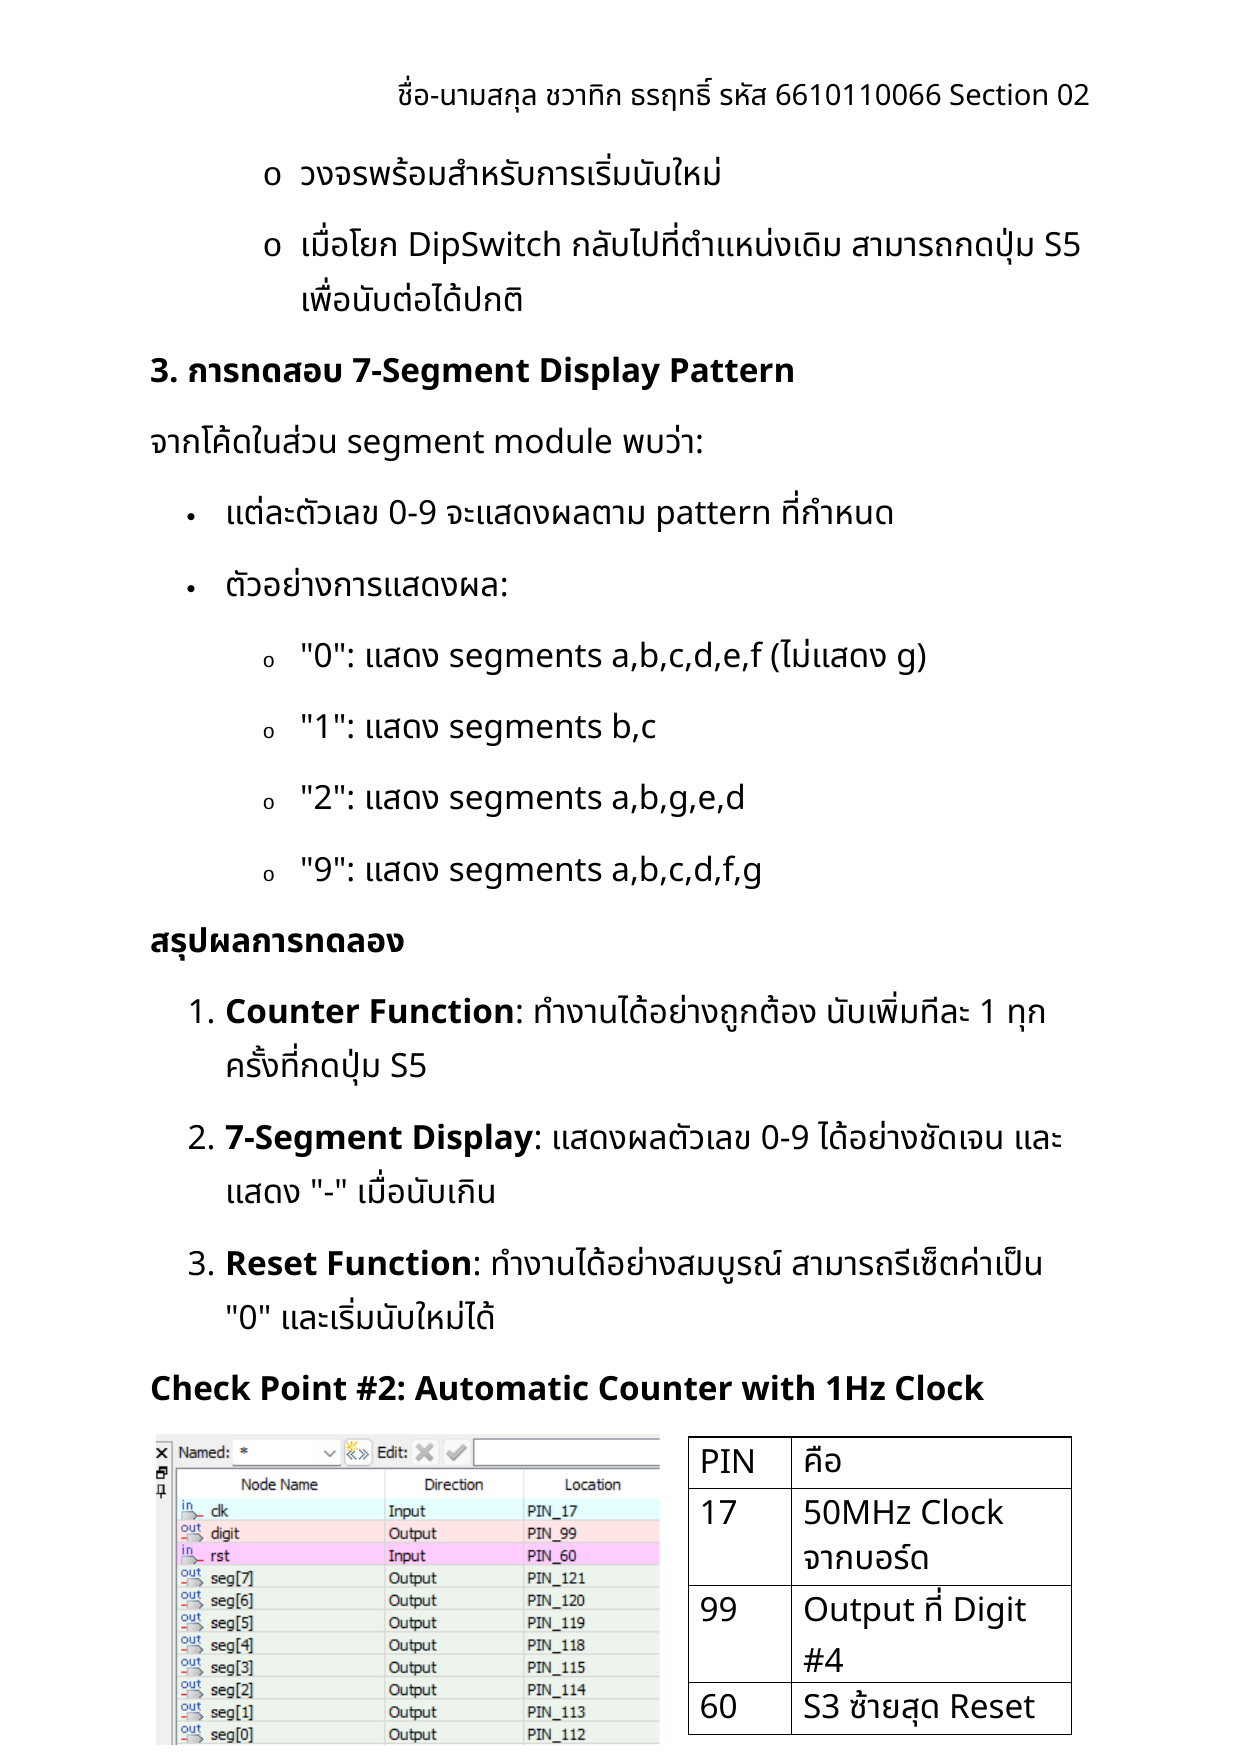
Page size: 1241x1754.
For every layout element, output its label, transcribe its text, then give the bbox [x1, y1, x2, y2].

table_cell 99 [689, 1586, 791, 1682]
table_cell 17 [689, 1489, 791, 1585]
table_cell S3 ซ้ายสุด Reset [792, 1683, 1071, 1733]
list Reset Function: ทำงานได้อย่างสมบูรณ์ สามารถรีเซ็ตค่าเป็น "0" และเริ่มนับใหม่ได้ [187, 1239, 1090, 1344]
list 7-Segment Display: แสดงผลตัวเลข 0-9 ได้อย่างชัดเจน และแสดง "-" เมื่อนับเกิน [187, 1113, 1090, 1219]
list "1": แสดง segments b,c [262, 703, 1090, 753]
list Counter Function: ทำงานได้อย่างถูกต้อง นับเพิ่มทีละ 1 ทุกครั้งที่กดปุ่ม S5 [187, 988, 1090, 1093]
text Check Point #2: Automatic Counter with 1Hz Clock [150, 1365, 1090, 1411]
list "0": แสดง segments a,b,c,d,e,f (ไม่แสดง g) [262, 632, 1090, 682]
list "2": แสดง segments a,b,g,e,d [262, 774, 1090, 825]
list ตัวอย่างการแสดงผล: [187, 560, 1090, 611]
list "9": แสดง segments a,b,c,d,f,g [262, 845, 1090, 896]
picture [155, 1434, 660, 1745]
table_cell Output ที่ Digit #4 [792, 1586, 1071, 1682]
table_header PIN [689, 1438, 791, 1488]
table_cell 60 [689, 1683, 791, 1733]
list วงจรพร้อมสำหรับการเริ่มนับใหม่ [262, 150, 1090, 200]
text 3. การทดสอบ 7-Segment Display Pattern [150, 347, 1090, 397]
table_cell 50MHz Clock จากบอร์ด [792, 1489, 1071, 1585]
text จากโค้ดในส่วน segment module พบว่า: [150, 418, 1090, 468]
table_header คือ [792, 1438, 1071, 1488]
list แต่ละตัวเลข 0-9 จะแสดงผลตาม pattern ที่กำหนด [187, 489, 1090, 540]
list เมื่อโยก DipSwitch กลับไปที่ตำแหน่งเดิม สามารถกดปุ่ม S5 เพื่อนับต่อได้ปกติ [262, 221, 1090, 326]
text สรุปผลการทดลอง [150, 917, 1090, 967]
